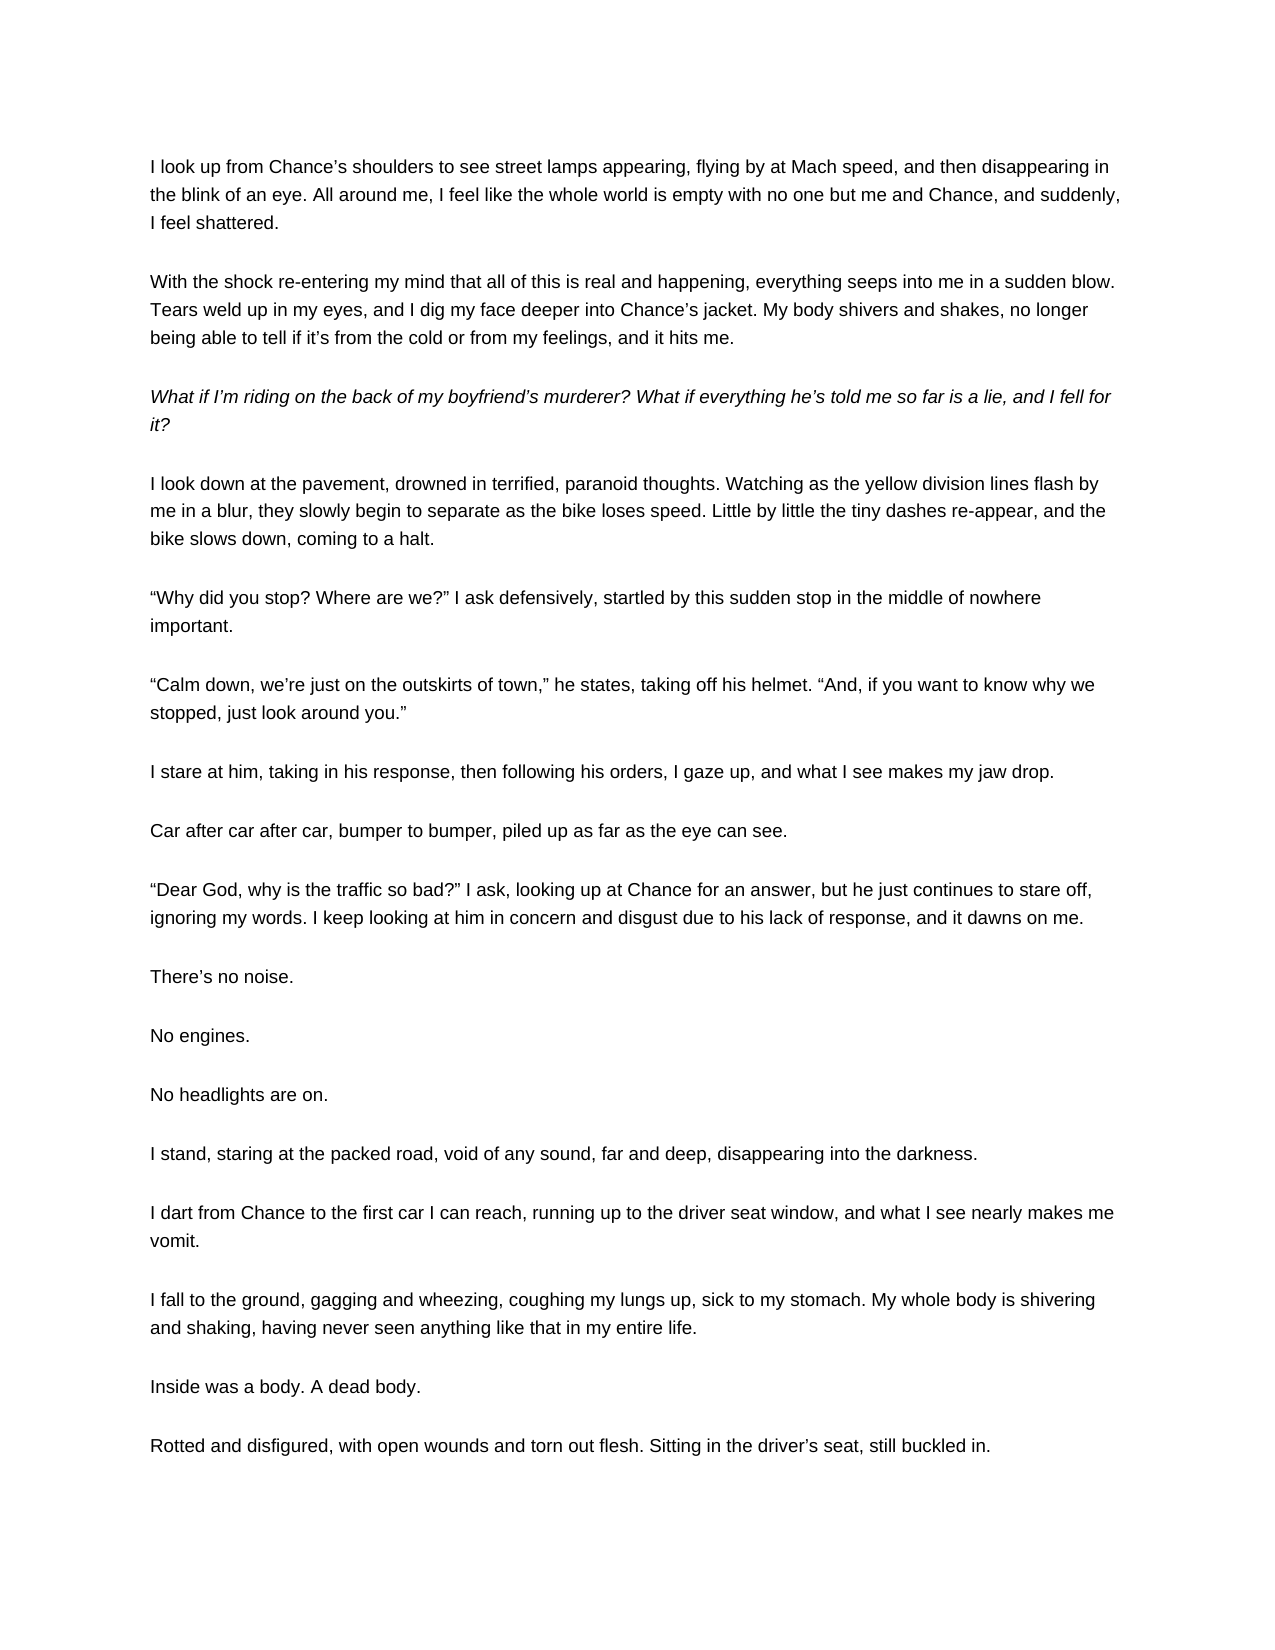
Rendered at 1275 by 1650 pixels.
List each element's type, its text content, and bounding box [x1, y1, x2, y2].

text I fall to the ground, gagging and wheezing, coughing my lungs up, sick to my stomach. My whole body is shivering and shaking, having never seen anything like that in my entire life. [150, 1283, 1125, 1338]
text I look up from Chance’s shoulders to see street lamps appearing, flying by at Mach speed, and then disappearing in the blink of an eye. All around me, I feel like the whole world is empty with no one but me and Chance, and suddenly, I feel shattered. [150, 150, 1125, 233]
text I stand, staring at the packed road, void of any sound, far and deep, disappearing into the darkness. [150, 1137, 1125, 1165]
text There’s no noise. [150, 960, 1125, 987]
text No engines. [150, 1019, 1125, 1047]
text I dart from Chance to the first car I can reach, running up to the driver seat window, and what I see nearly makes me vomit. [150, 1196, 1125, 1252]
text What if I’m riding on the back of my boyfriend’s murderer? What if everything he’s told me so far is a lie, and I fell for it? [150, 379, 1125, 435]
text I look down at the pavement, drowned in terrified, paranoid thoughts. Watching as the yellow division lines flash by me in a blur, they slowly begin to separate as the bike loses speed. Little by little the tiny dashes re-appear, and the bike slows down, coming to a halt. [150, 466, 1125, 550]
text Car after car after car, bumper to bumper, piled up as far as the eye can see. [150, 814, 1125, 842]
text “Why did you stop? Where are we?” I ask defensively, startled by this sudden stop in the middle of nowhere important. [150, 581, 1125, 637]
text Inside was a body. A dead body. [150, 1370, 1125, 1397]
text “Dear God, why is the traffic so bad?” I ask, looking up at Chance for an answer, but he just continues to stare off, ignoring my words. I keep looking at him in concern and disgust due to his lack of response, and it dawns on me. [150, 873, 1125, 928]
text No headlights are on. [150, 1078, 1125, 1106]
text I stare at him, taking in his response, then following his orders, I gaze up, and what I see makes my jaw drop. [150, 755, 1125, 782]
text “Calm down, we’re just on the outskirts of town,” he states, taking off his helmet. “And, if you want to know why we stopped, just look around you.” [150, 668, 1125, 723]
text Rotted and disfigured, with open wounds and torn out flesh. Sitting in the driver’s seat, still buckled in. [150, 1429, 1125, 1457]
text With the shock re-entering my mind that all of this is real and happening, everything seeps into me in a sudden blow. Tears weld up in my eyes, and I dig my face deeper into Chance’s jacket. My body shivers and shakes, no longer being able to tell if it’s from the cold or from my feelings, and it hits me. [150, 265, 1125, 348]
